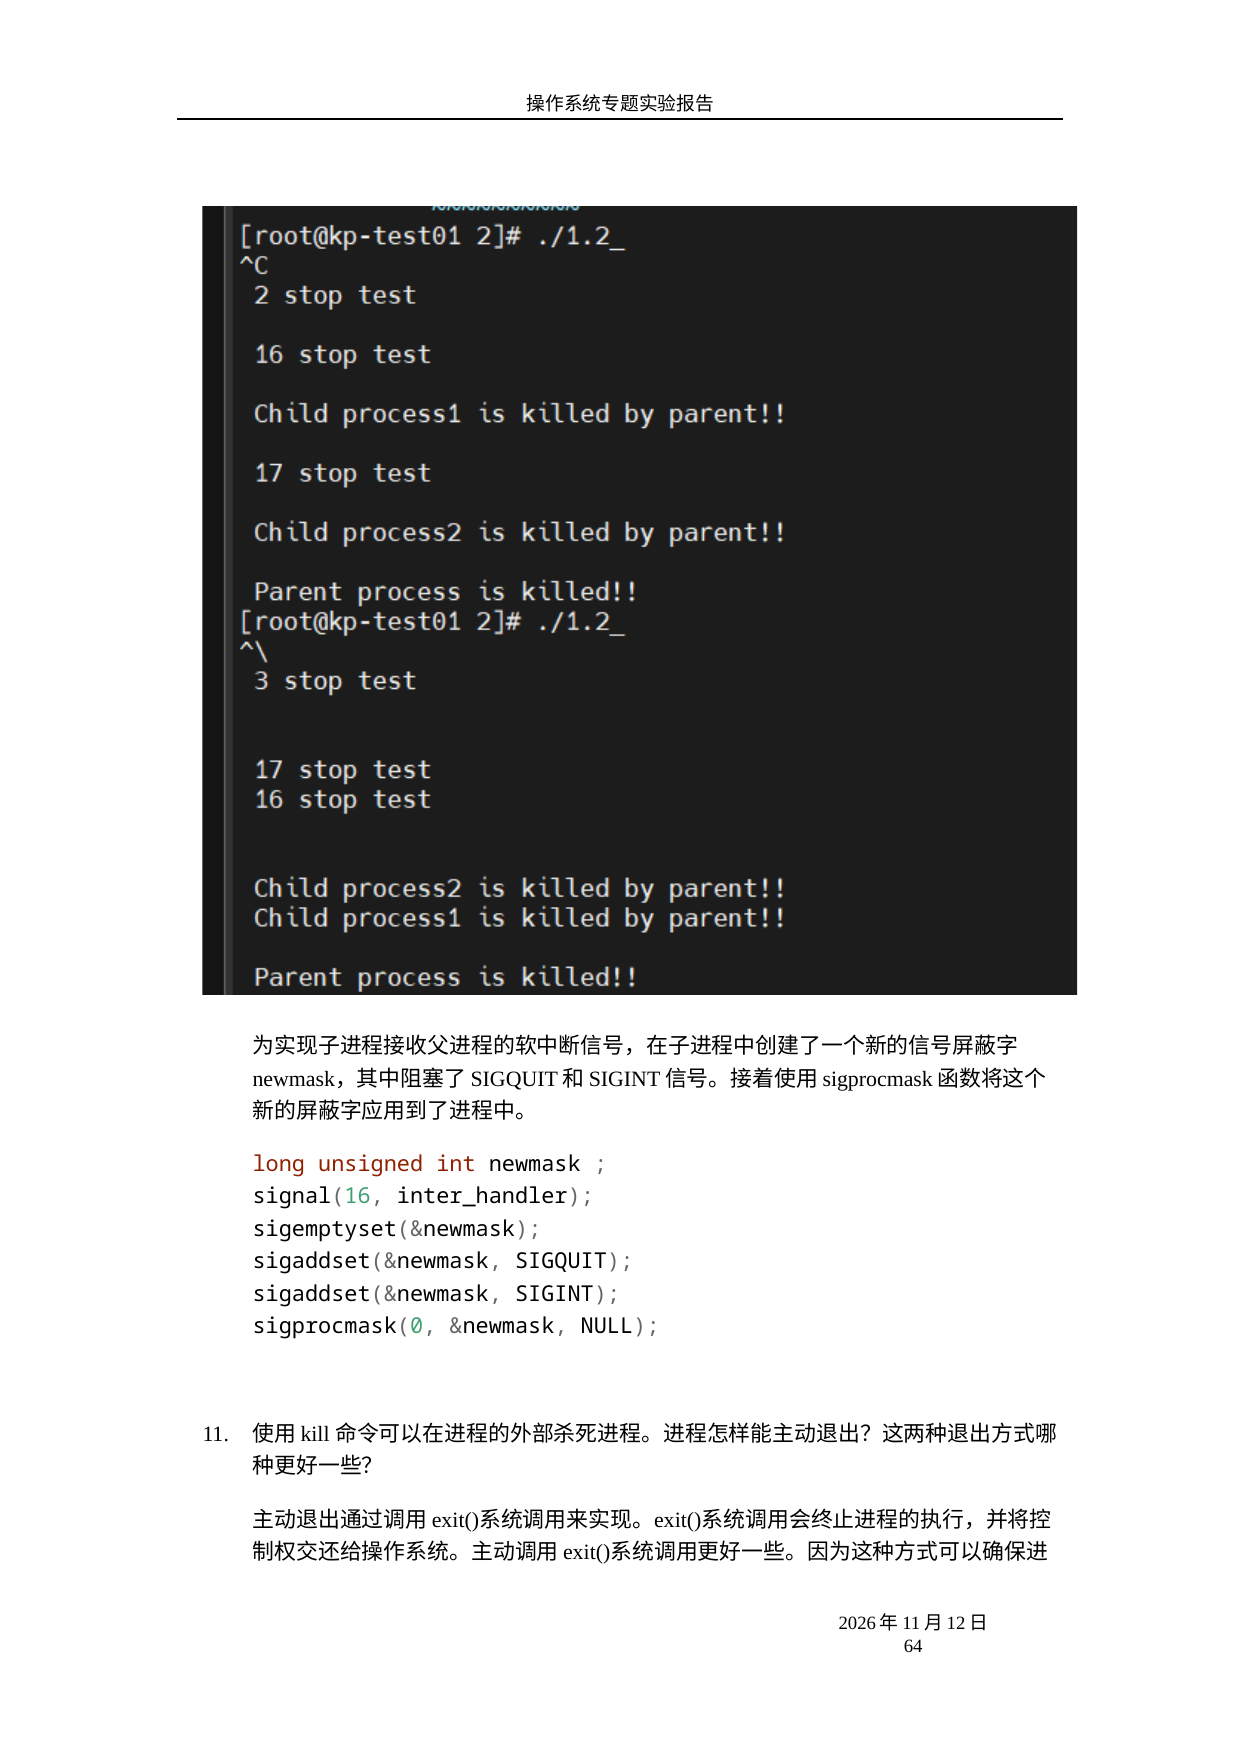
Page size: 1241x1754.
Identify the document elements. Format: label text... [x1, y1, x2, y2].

list 使用kill 命令可以在进程的外部杀死进程。进程怎样能主动退出？这两种退出方式哪种更好一些？ [202, 1415, 1063, 1480]
list long unsigned int newmask ; signal(16, inter_handler); sigemptyset(&newmask); sigaddset(&newmask, SIGQUIT); sigaddset(&newmask, SIGINT); sigprocmask(0, &newmask, NULL); [202, 1146, 1063, 1341]
picture [202, 206, 1078, 995]
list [202, 1501, 1063, 1566]
list 为实现子进程接收父进程的软中断信号，在子进程中创建了一个新的信号屏蔽字newmask，其中阻塞了SIGQUIT和SIGINT信号。接着使用sigprocmask函数将这个新的屏蔽字应用到了进程中。 [202, 1028, 1063, 1125]
